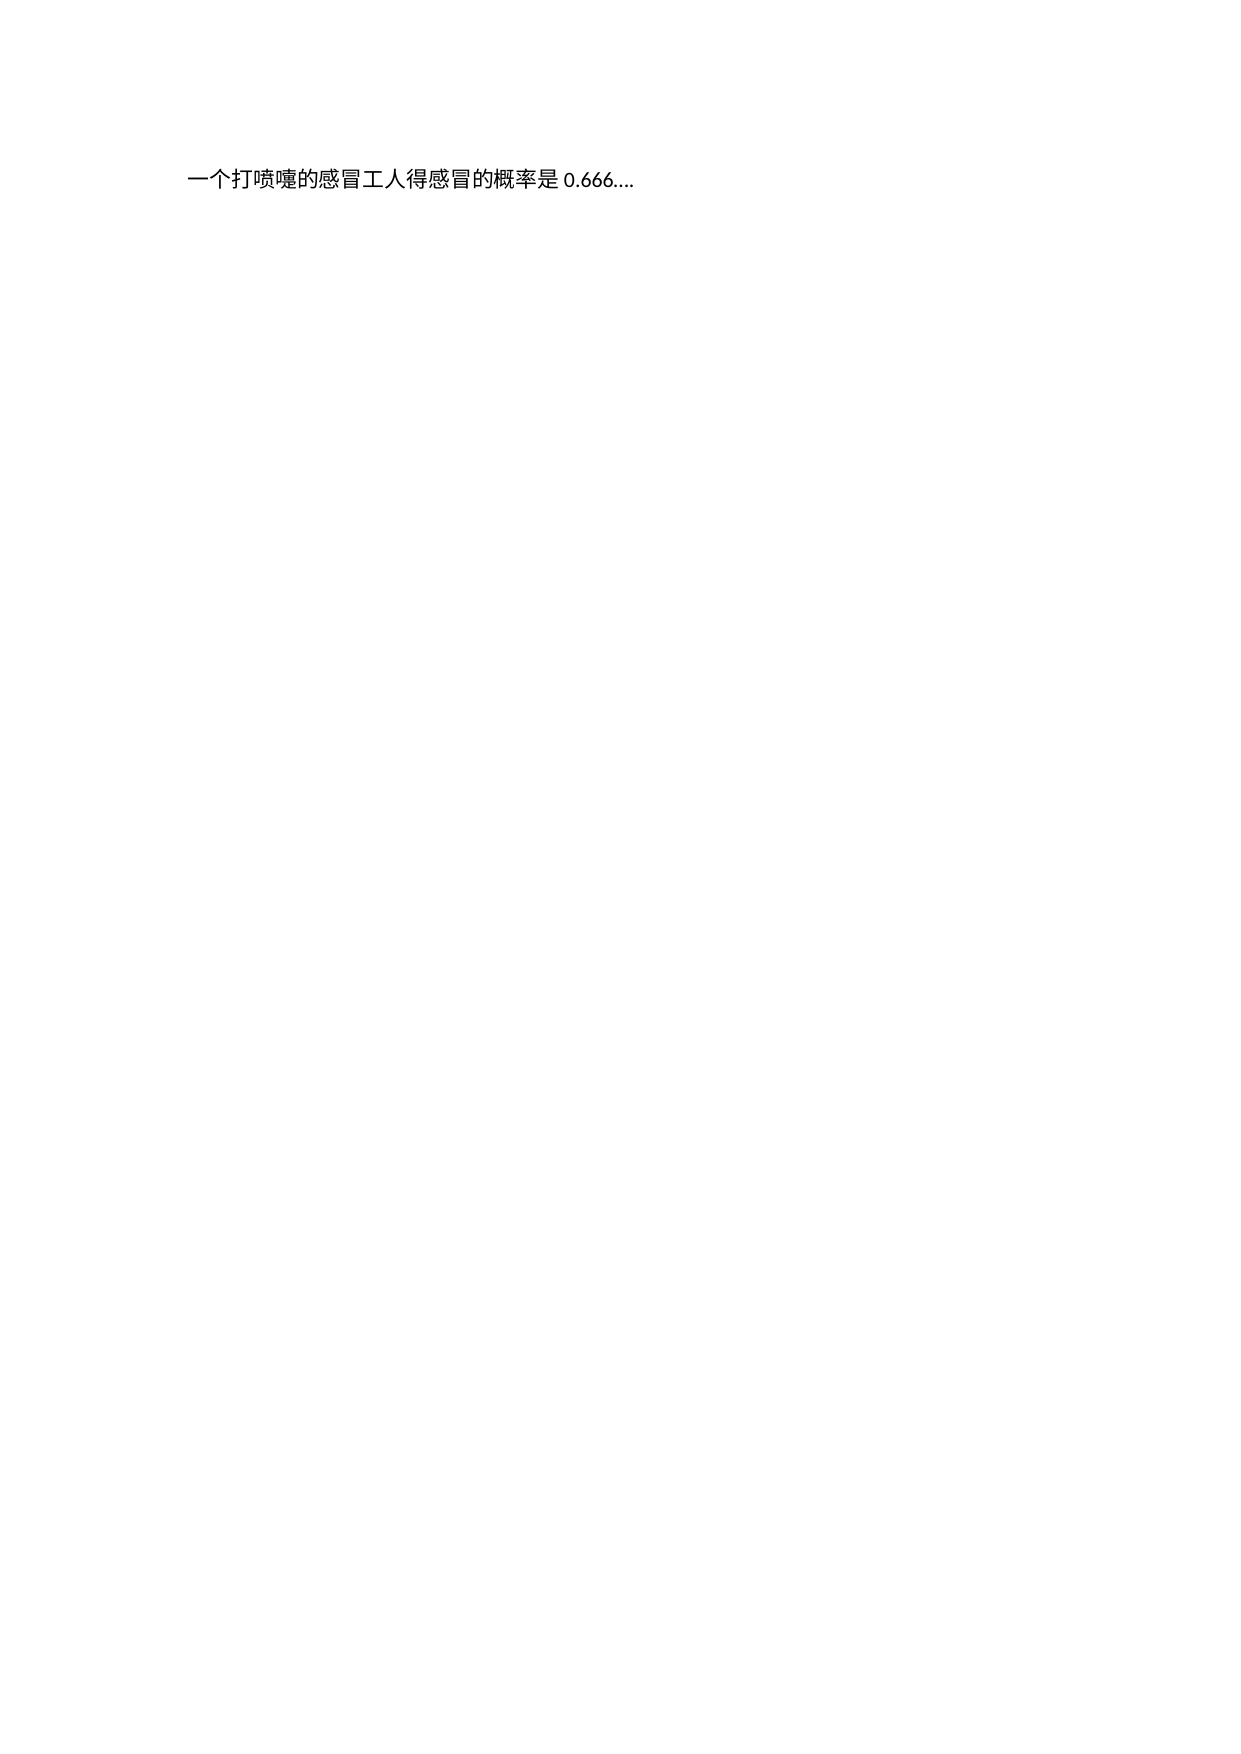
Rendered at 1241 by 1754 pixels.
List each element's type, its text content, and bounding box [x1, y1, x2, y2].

text 一个打喷嚏的感冒工人得感冒的概率是0.666…. [187, 162, 1053, 194]
